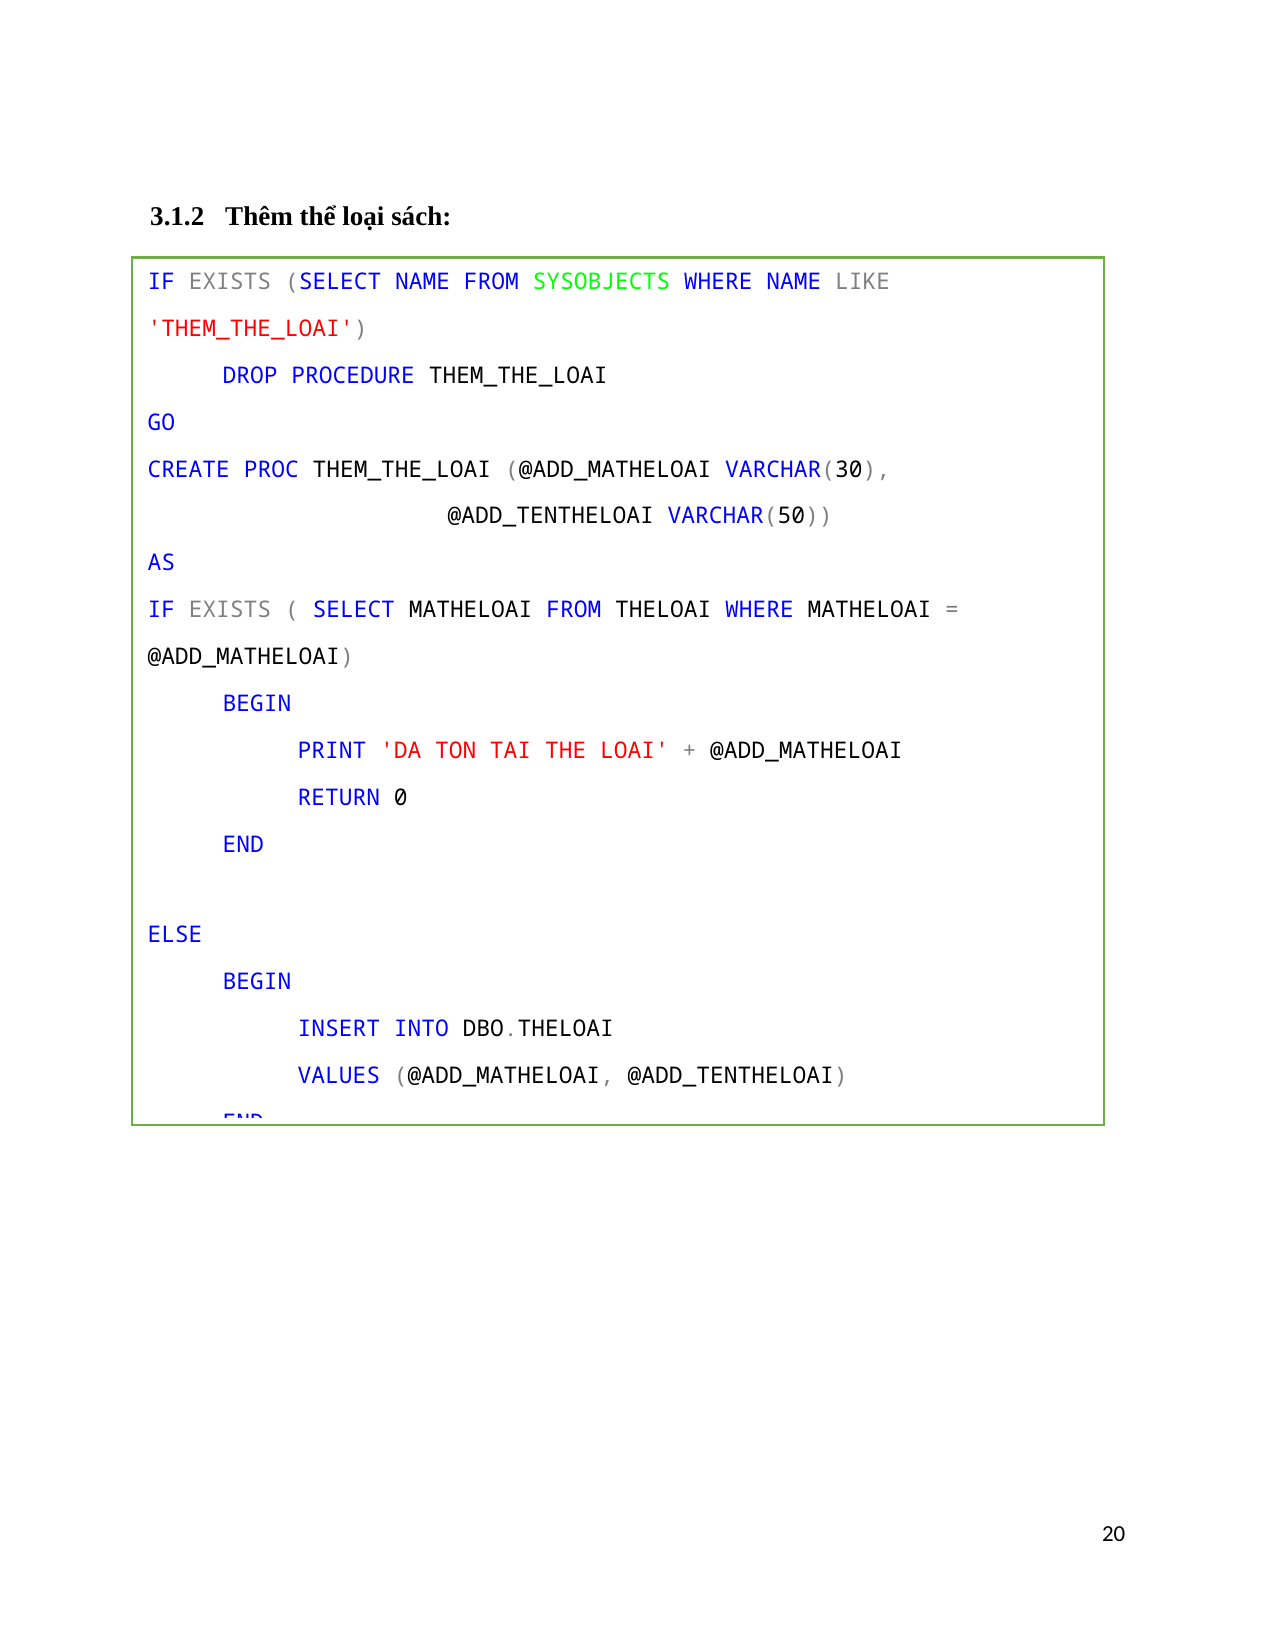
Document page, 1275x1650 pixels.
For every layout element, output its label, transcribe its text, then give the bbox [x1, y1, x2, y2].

list Thêm thể loại sách: [150, 200, 1125, 1498]
